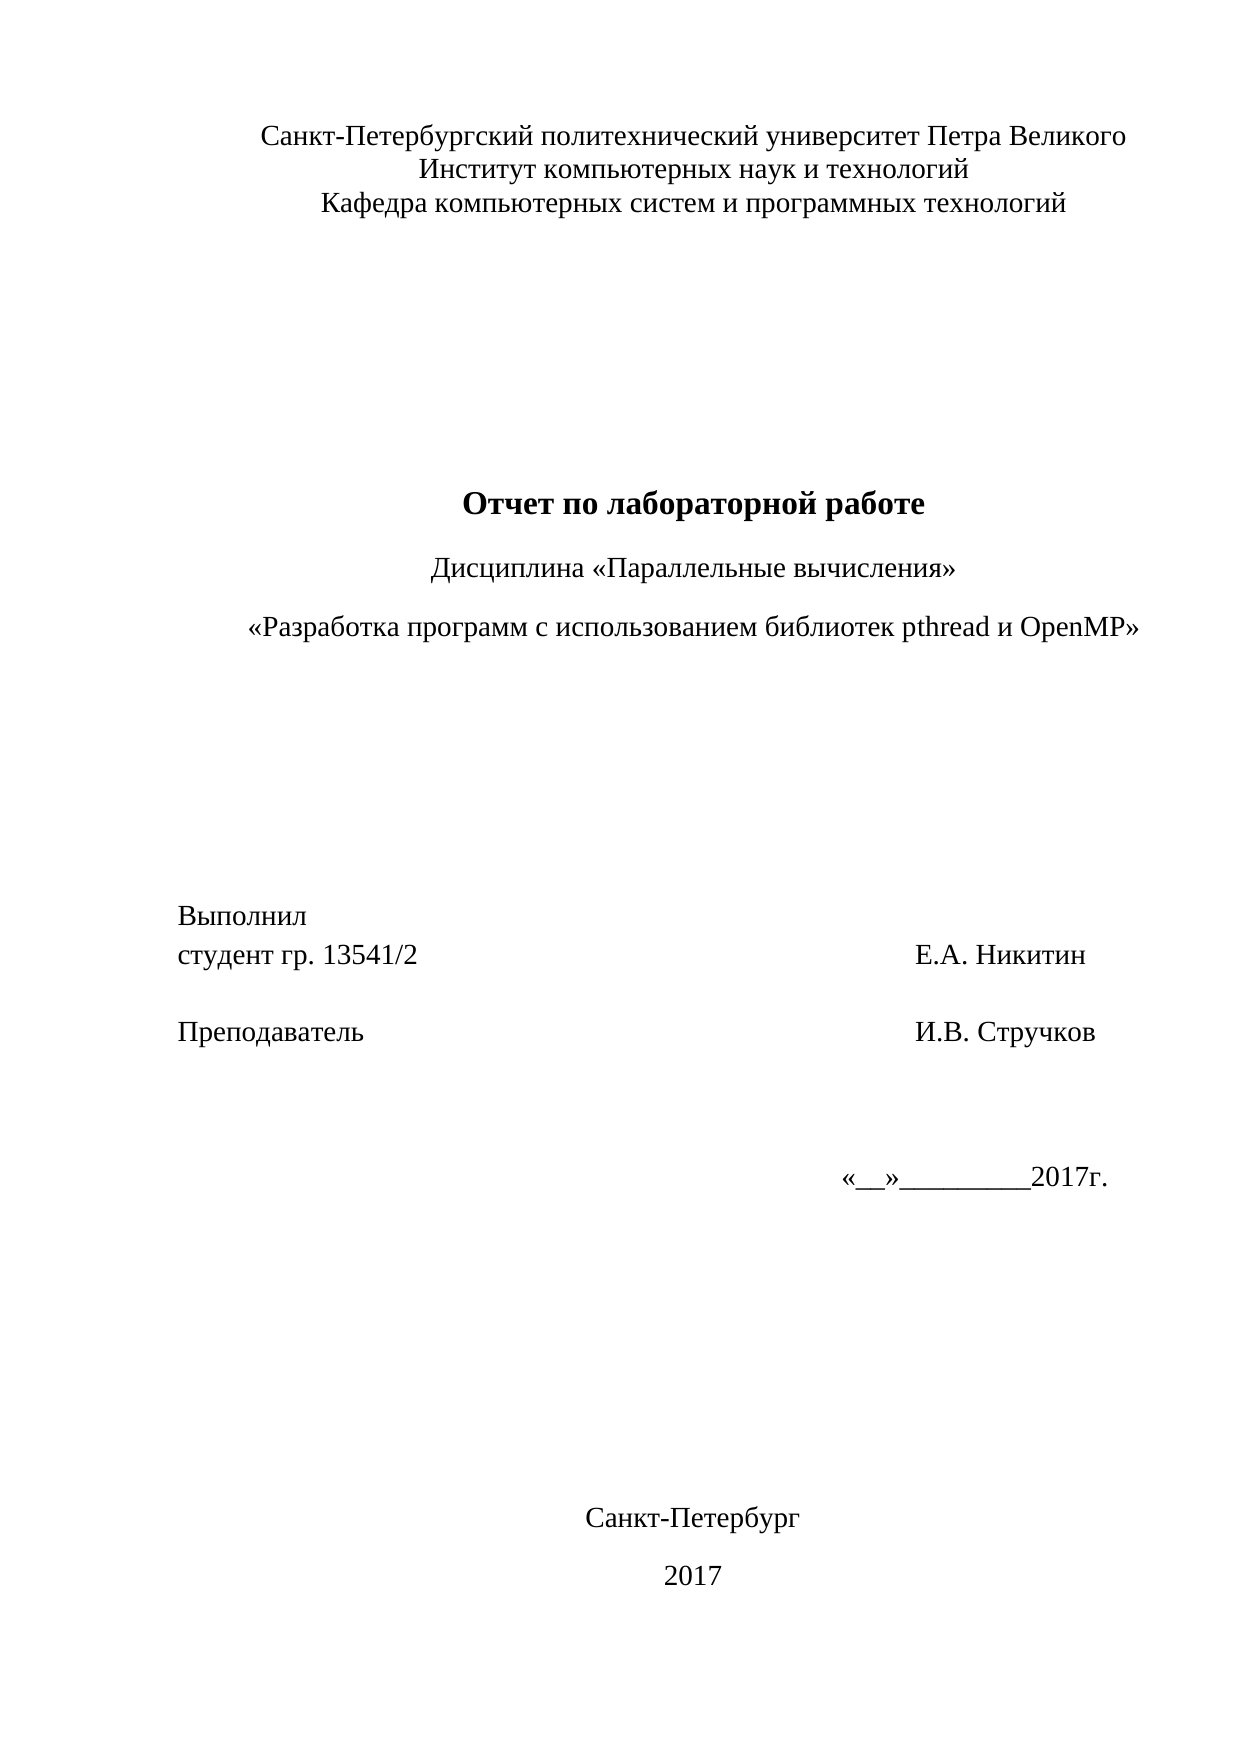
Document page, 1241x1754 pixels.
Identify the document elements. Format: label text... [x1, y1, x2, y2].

text Преподаватель И.В. Стручков [177, 1014, 1152, 1048]
text «__»_________2017г. [841, 1086, 1152, 1192]
text Кафедра компьютерных систем и программных технологий [177, 185, 1152, 219]
text «Разработка программ с использованием библиотек pthread и OpenMP» [177, 609, 1152, 642]
text Дисциплина «Параллельные вычисления» [177, 550, 1152, 583]
text Санкт-Петербург [177, 1500, 1152, 1533]
text Выполнил [177, 898, 1152, 932]
text Институт компьютерных наук и технологий [177, 152, 1152, 185]
text студент гр. 13541/2 Е.А. Никитин [177, 937, 1152, 971]
text 2017 [177, 1558, 1152, 1592]
text Санкт-Петербургский политехнический университет Петра Великого [177, 118, 1152, 152]
text Отчет по лабораторной работе [177, 483, 1152, 521]
